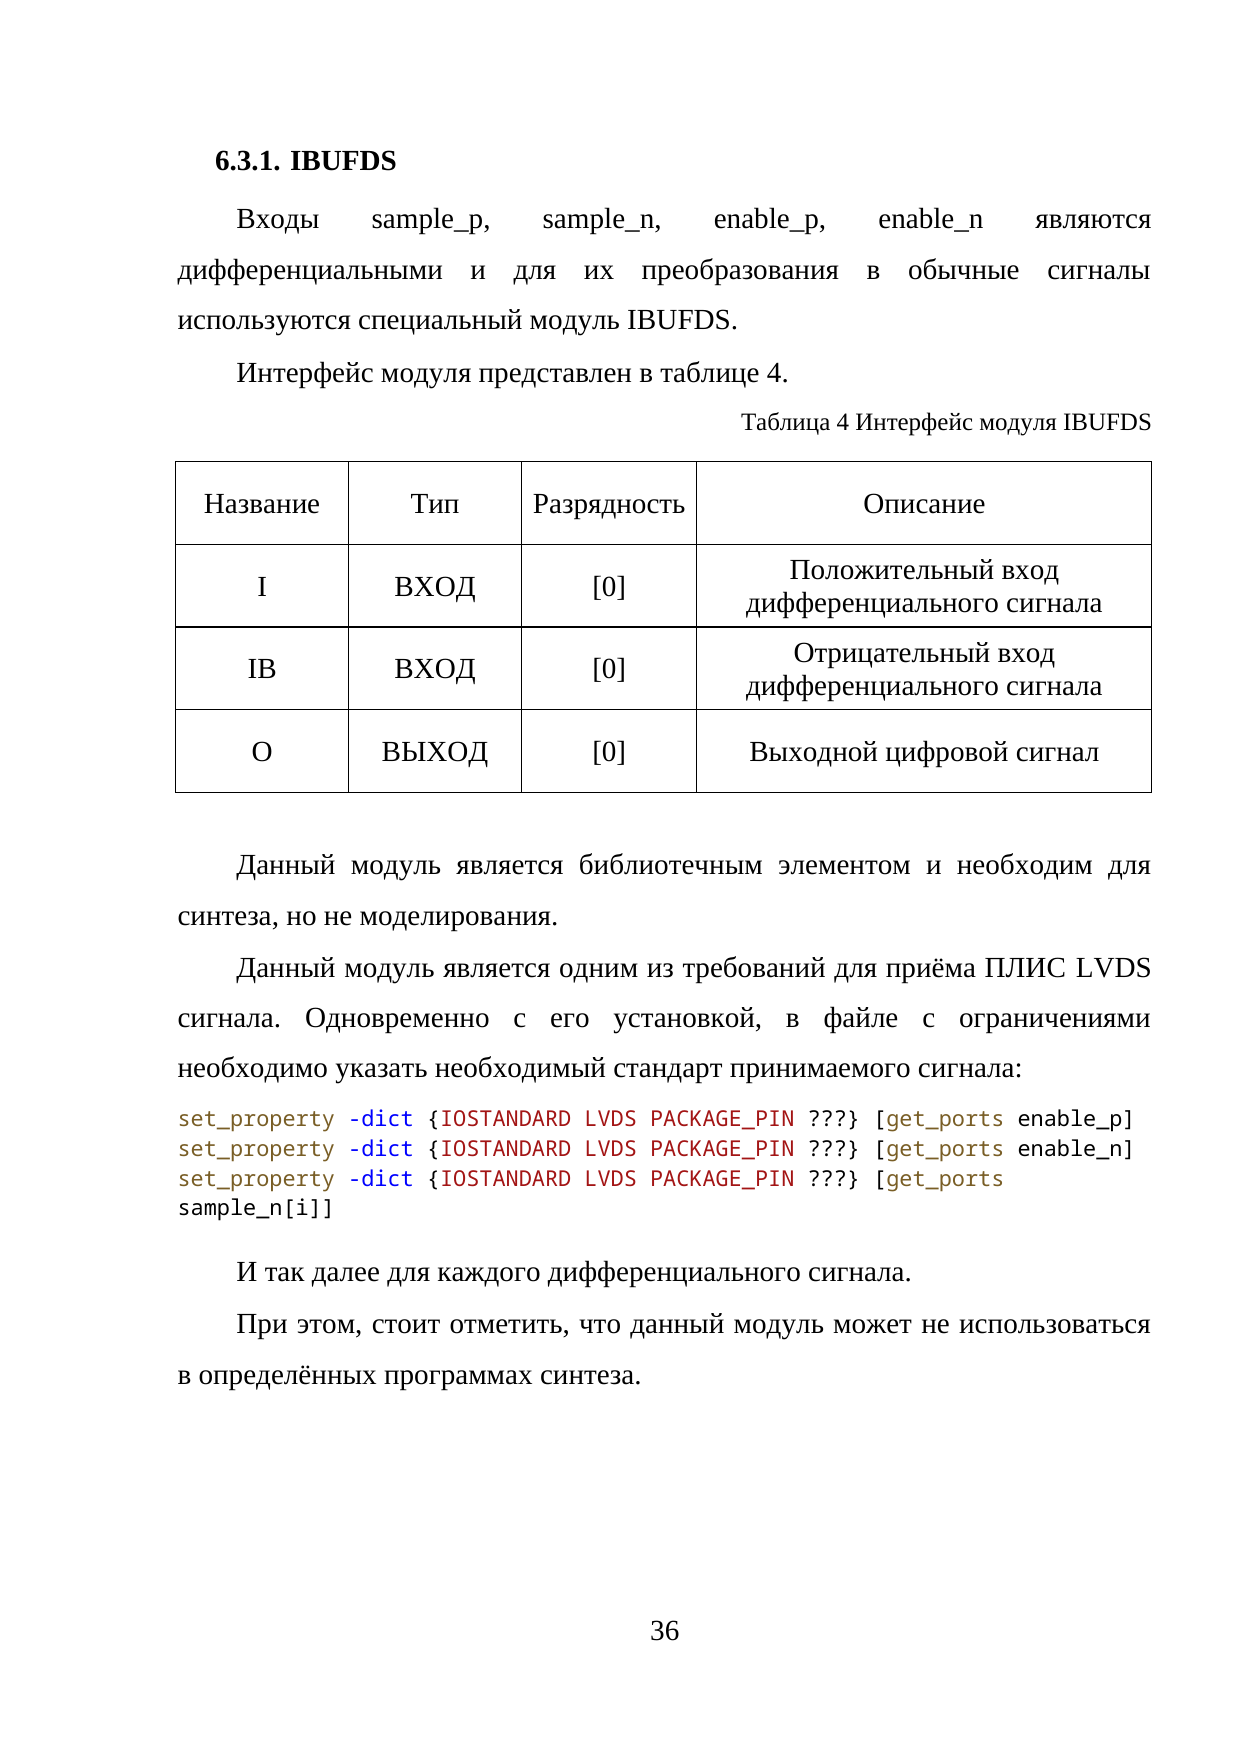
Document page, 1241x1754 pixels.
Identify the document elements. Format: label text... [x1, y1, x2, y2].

table_cell ВХОД [349, 545, 521, 626]
table_header Тип [349, 462, 521, 544]
table_cell [0] [522, 628, 696, 709]
table_cell [0] [522, 710, 696, 792]
table_header Описание [697, 462, 1151, 544]
text При этом, стоит отметить, что данный модуль может не использоваться в определённых программах синтеза. [177, 1306, 1152, 1390]
table_cell [0] [522, 545, 696, 626]
table_cell ВХОД [349, 628, 521, 709]
text Интерфейс модуля представлен в таблице 4. [177, 355, 1152, 388]
table_header Разрядность [522, 462, 696, 544]
text set_property -dict {IOSTANDARD LVDS PACKAGE_PIN ???} [get_ports enable_p] [177, 1103, 1152, 1133]
subtitle IBUFDS [215, 143, 1152, 177]
text set_property -dict {IOSTANDARD LVDS PACKAGE_PIN ???} [get_ports enable_n] [177, 1133, 1152, 1163]
text Данный модуль является библиотечным элементом и необходим для синтеза, но не моделирования. [177, 847, 1152, 931]
table_cell Выходной цифровой сигнал [697, 710, 1151, 792]
text Входы sample_p, sample_n, enable_p, enable_n являются дифференциальными и для их преобразования в обычные сигналы используются специальный модуль IBUFDS. [177, 202, 1152, 336]
table_cell O [176, 710, 348, 792]
table_cell I [176, 545, 348, 626]
table_cell IB [176, 628, 348, 709]
table_cell Положительный вход дифференциального сигнала [697, 545, 1151, 626]
text И так далее для каждого дифференциального сигнала. [177, 1254, 1152, 1288]
text Данный модуль является одним из требований для приёма ПЛИС LVDS сигнала. Одновременно с его установкой, в файле с ограничениями необходимо указать необходимый стандарт принимаемого сигнала: [177, 950, 1152, 1084]
table_cell Отрицательный вход дифференциального сигнала [697, 628, 1151, 709]
table_cell ВЫХОД [349, 710, 521, 792]
text set_property -dict {IOSTANDARD LVDS PACKAGE_PIN ???} [get_ports sample_n[i]] [177, 1163, 1152, 1222]
table_header Название [176, 462, 348, 544]
